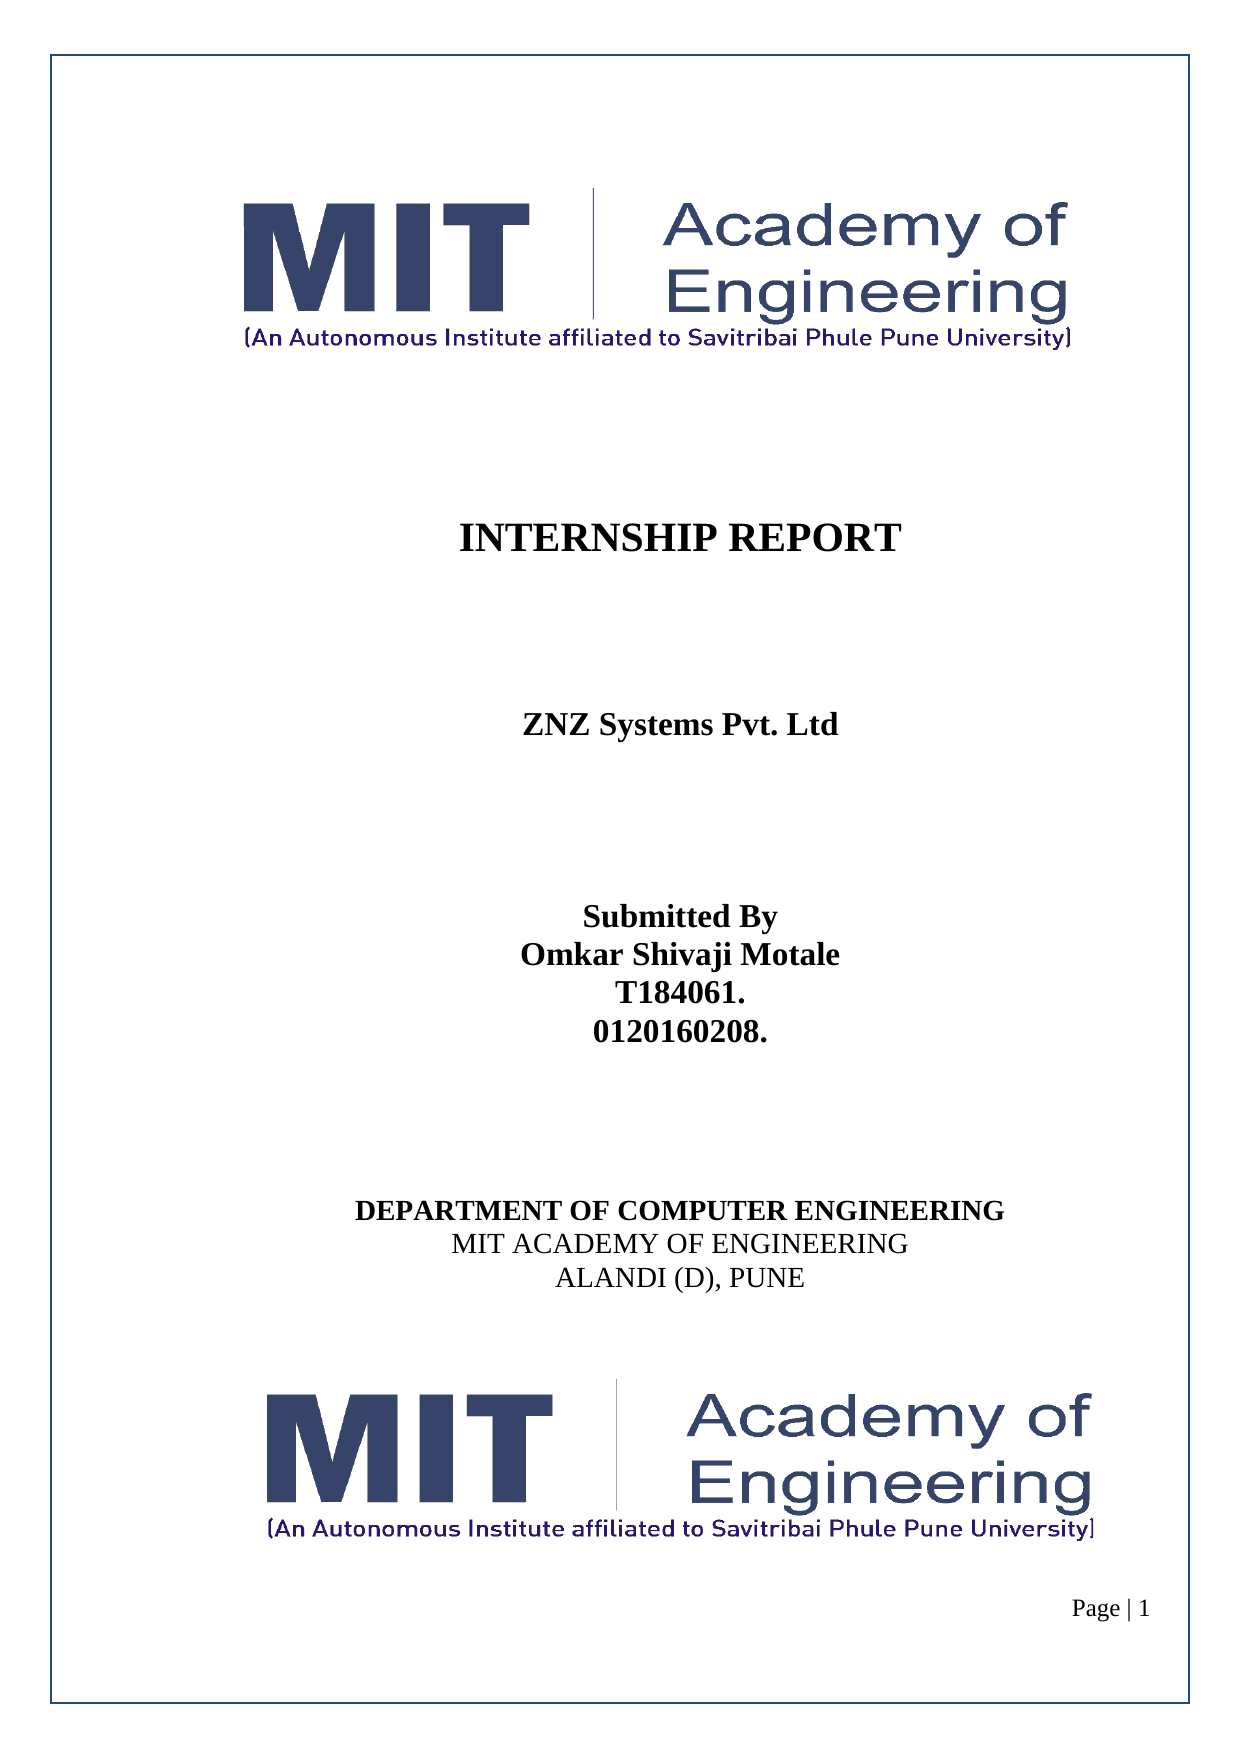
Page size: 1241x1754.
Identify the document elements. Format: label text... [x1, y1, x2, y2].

text ALANDI (D), PUNE [210, 1260, 1150, 1293]
subtitle INTERNSHIP REPORT [210, 512, 1150, 560]
picture [267, 1379, 1094, 1541]
picture [243, 188, 1070, 350]
text Omkar Shivaji Motale [210, 934, 1150, 972]
text 0120160208. [210, 1011, 1150, 1049]
subtitle DEPARTMENT OF COMPUTER ENGINEERING [210, 1193, 1150, 1226]
text MIT ACADEMY OF ENGINEERING [210, 1226, 1150, 1260]
text ZNZ Systems Pvt. Ltd [210, 704, 1150, 742]
text Submitted By [210, 896, 1150, 934]
text T184061. [210, 972, 1150, 1011]
